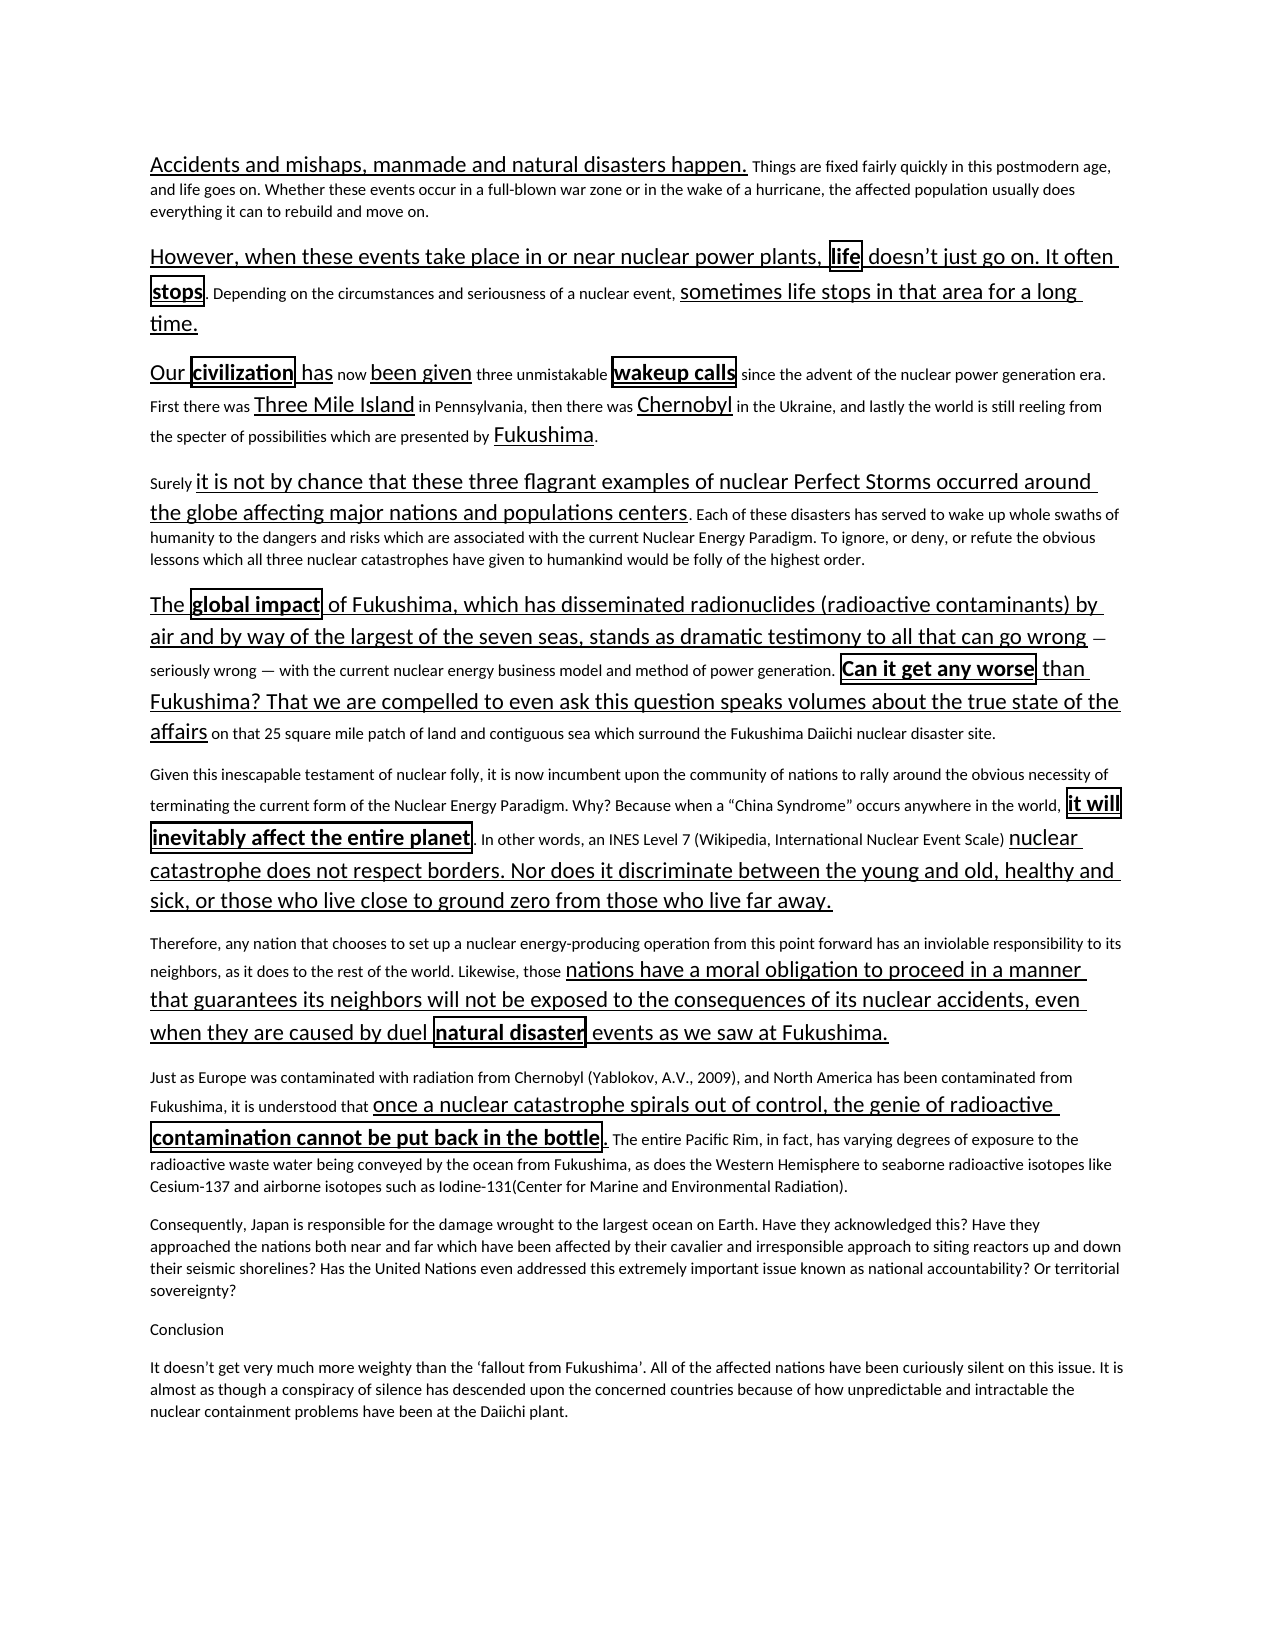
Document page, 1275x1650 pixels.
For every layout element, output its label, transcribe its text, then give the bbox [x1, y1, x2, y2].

text Just as Europe was contaminated with radiation from Chernobyl (Yablokov, A.V., 2009), and North America has been contaminated from Fukushima, it is understood that once a nuclear catastrophe spirals out of control, the genie of radioactive contamination cannot be put back in the bottle. The entire Pacific Rim, in fact, has varying degrees of exposure to the radioactive waste water being conveyed by the ocean from Fukushima, as does the Western Hemisphere to seaborne radioactive isotopes like Cesium-137 and airborne isotopes such as Iodine-131(Center for Marine and Environmental Radiation). [150, 1067, 1125, 1196]
text Our civilization has now been given three unmistakable wakeup calls since the advent of the nuclear power generation era. First there was Three Mile Island in Pennsylvania, then there was Chernobyl in the Ukraine, and lastly the world is still reeling from the specter of possibilities which are presented by Fukushima. [150, 356, 1125, 448]
text Given this inescapable testament of nuclear folly, it is now incumbent upon the community of nations to rally around the obvious necessity of terminating the current form of the Nuclear Energy Paradigm. Why? Because when a “China Syndrome” occurs anywhere in the world, it will inevitably affect the entire planet. In other words, an INES Level 7 (Wikipedia, International Nuclear Event Scale) nuclear catastrophe does not respect borders. Nor does it discriminate between the young and old, healthy and sick, or those who live close to ground zero from those who live far away. [150, 764, 1125, 914]
text Conclusion [150, 1319, 1125, 1339]
text Surely it is not by chance that these three flagrant examples of nuclear Perfect Storms occurred around the globe affecting major nations and populations centers. Each of these disasters has served to wake up whole swaths of humanity to the dangers and risks which are associated with the current Nuclear Energy Paradigm. To ignore, or deny, or refute the obvious lessons which all three nuclear catastrophes have given to humankind would be folly of the highest order. [150, 467, 1125, 569]
text Therefore, any nation that chooses to set up a nuclear energy-producing operation from this point forward has an inviolable responsibility to its neighbors, as it does to the rest of the world. Likewise, those nations have a moral obligation to proceed in a manner that guarantees its neighbors will not be exposed to the consequences of its nuclear accidents, even when they are caused by duel natural disaster events as we saw at Fukushima. [150, 933, 1125, 1048]
text Accidents and mishaps, manmade and natural disasters happen. Things are fixed fairly quickly in this postmodern age, and life goes on. Whether these events occur in a full-blown war zone or in the wake of a hurricane, the affected population usually does everything it can to rebuild and move on. [150, 150, 1125, 222]
text However, when these events take place in or near nuclear power plants, life doesn’t just go on. It often stops. Depending on the circumstances and seriousness of a nuclear event, sometimes life stops in that area for a long time. [150, 240, 1125, 337]
text It doesn’t get very much more weighty than the ‘fallout from Fukushima’. All of the affected nations have been curiously silent on this issue. It is almost as though a conspiracy of silence has descended upon the concerned countries because of how unpredictable and intractable the nuclear containment problems have been at the Daiichi plant. [150, 1357, 1125, 1421]
text Consequently, Japan is responsible for the damage wrought to the largest ocean on Earth. Have they acknowledged this? Have they approached the nations both near and far which have been affected by their cavalier and irresponsible approach to siting reactors up and down their seismic shorelines? Has the United Nations even addressed this extremely important issue known as national accountability? Or territorial sovereignty? [150, 1215, 1125, 1301]
text The global impact of Fukushima, which has disseminated radionuclides (radioactive contaminants) by air and by way of the largest of the seven seas, stands as dramatic testimony to all that can go wrong — seriously wrong — with the current nuclear energy business model and method of power generation. Can it get any worse than Fukushima? That we are compelled to even ask this question speaks volumes about the true state of the affairs on that 25 square mile patch of land and contiguous sea which surround the Fukushima Daiichi nuclear disaster site. [150, 588, 1125, 745]
